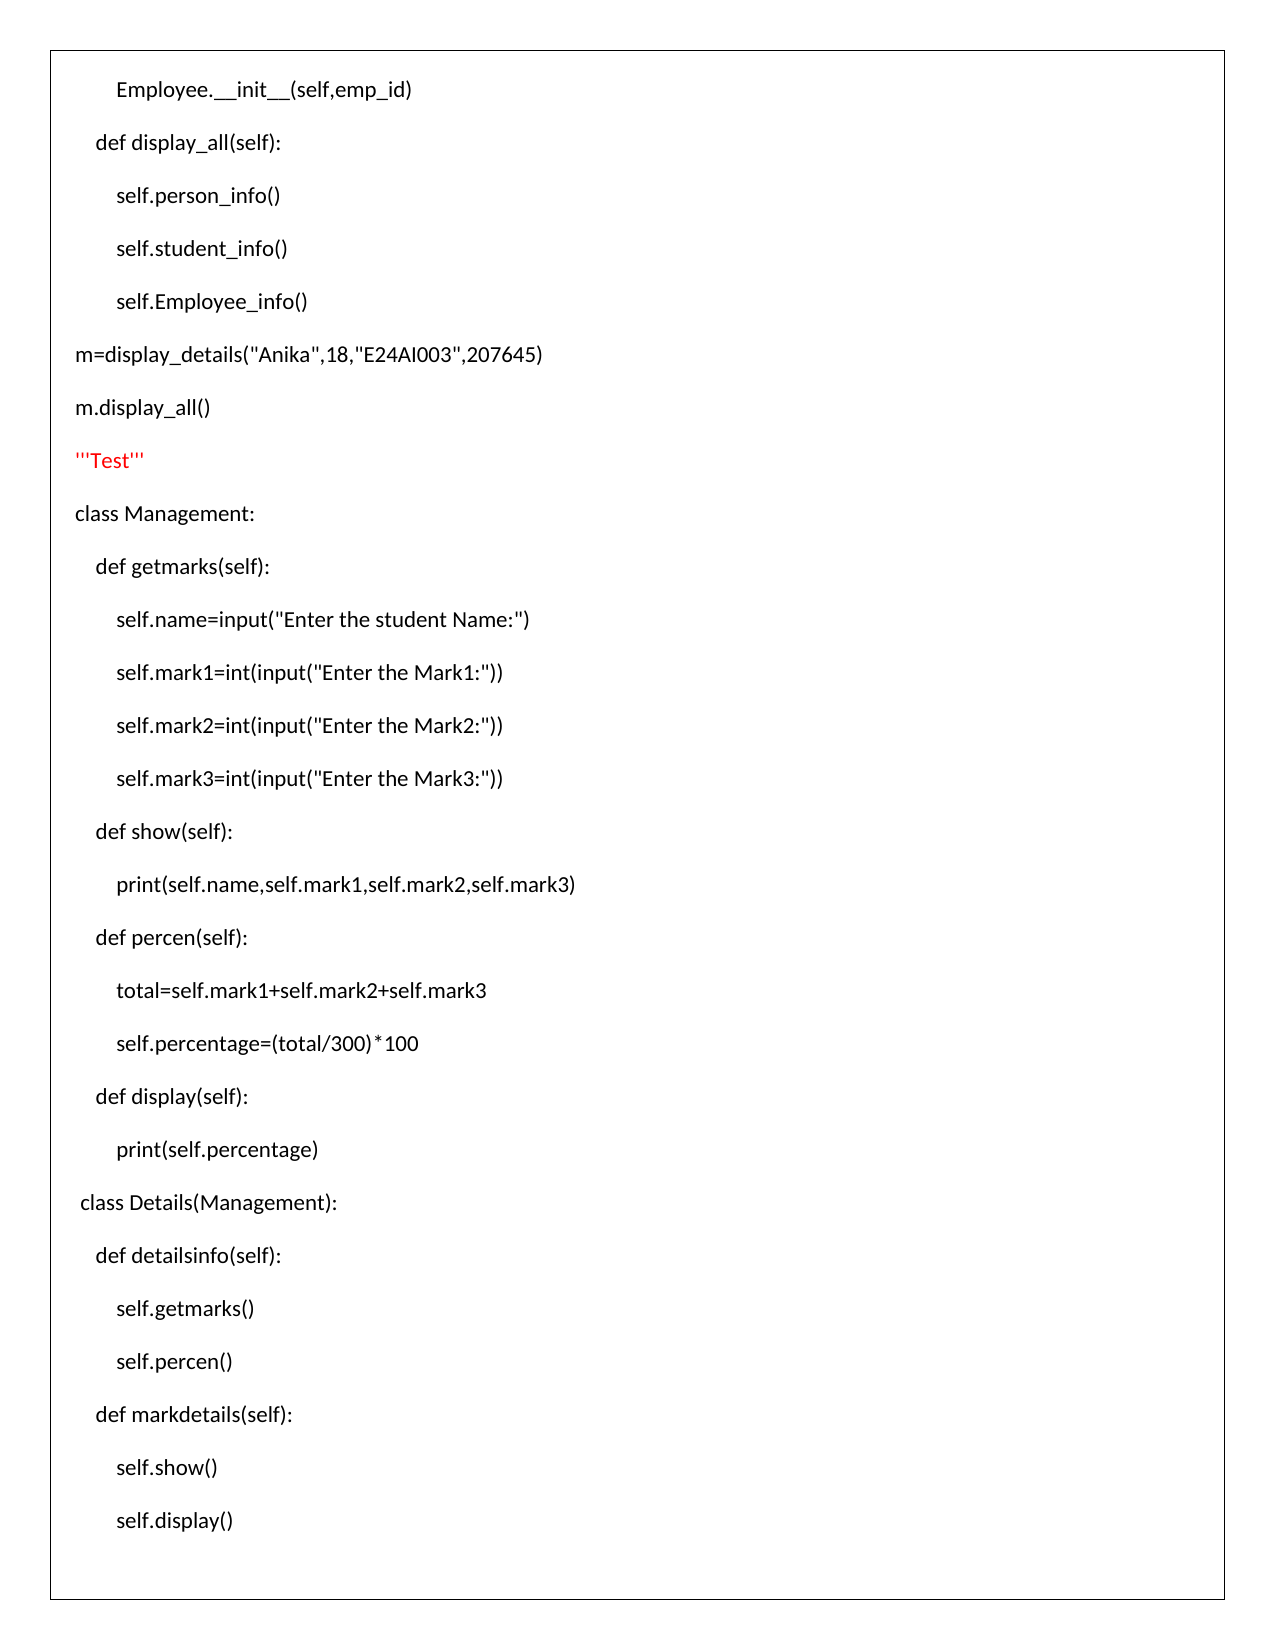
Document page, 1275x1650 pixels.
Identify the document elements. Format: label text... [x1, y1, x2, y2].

text self.percentage=(total/300)*100 [75, 1029, 1200, 1057]
text def percen(self): [75, 923, 1200, 951]
text self.show() [75, 1453, 1200, 1482]
text self.Employee_info() [75, 287, 1200, 315]
text def detailsinfo(self): [75, 1241, 1200, 1269]
text self.getmarks() [75, 1294, 1200, 1322]
text print(self.name,self.mark1,self.mark2,self.mark3) [75, 870, 1200, 898]
text self.person_info() [75, 181, 1200, 209]
text def display(self): [75, 1082, 1200, 1110]
text self.name=input("Enter the student Name:") [75, 605, 1200, 633]
text class Management: [75, 499, 1200, 527]
text self.percen() [75, 1347, 1200, 1376]
text class Details(Management): [75, 1188, 1200, 1216]
text def markdetails(self): [75, 1401, 1200, 1428]
text m=display_details("Anika",18,"E24AI003",207645) [75, 340, 1200, 368]
text def show(self): [75, 817, 1200, 845]
text self.student_info() [75, 234, 1200, 262]
text Employee.__init__(self,emp_id) [75, 75, 1200, 103]
text self.mark1=int(input("Enter the Mark1:")) [75, 658, 1200, 686]
text def display_all(self): [75, 128, 1200, 156]
text self.display() [75, 1507, 1200, 1534]
text def getmarks(self): [75, 552, 1200, 580]
text total=self.mark1+self.mark2+self.mark3 [75, 976, 1200, 1004]
text self.mark3=int(input("Enter the Mark3:")) [75, 764, 1200, 792]
text self.mark2=int(input("Enter the Mark2:")) [75, 711, 1200, 739]
text print(self.percentage) [75, 1135, 1200, 1163]
text '''Test''' [75, 446, 1200, 474]
text m.display_all() [75, 393, 1200, 421]
